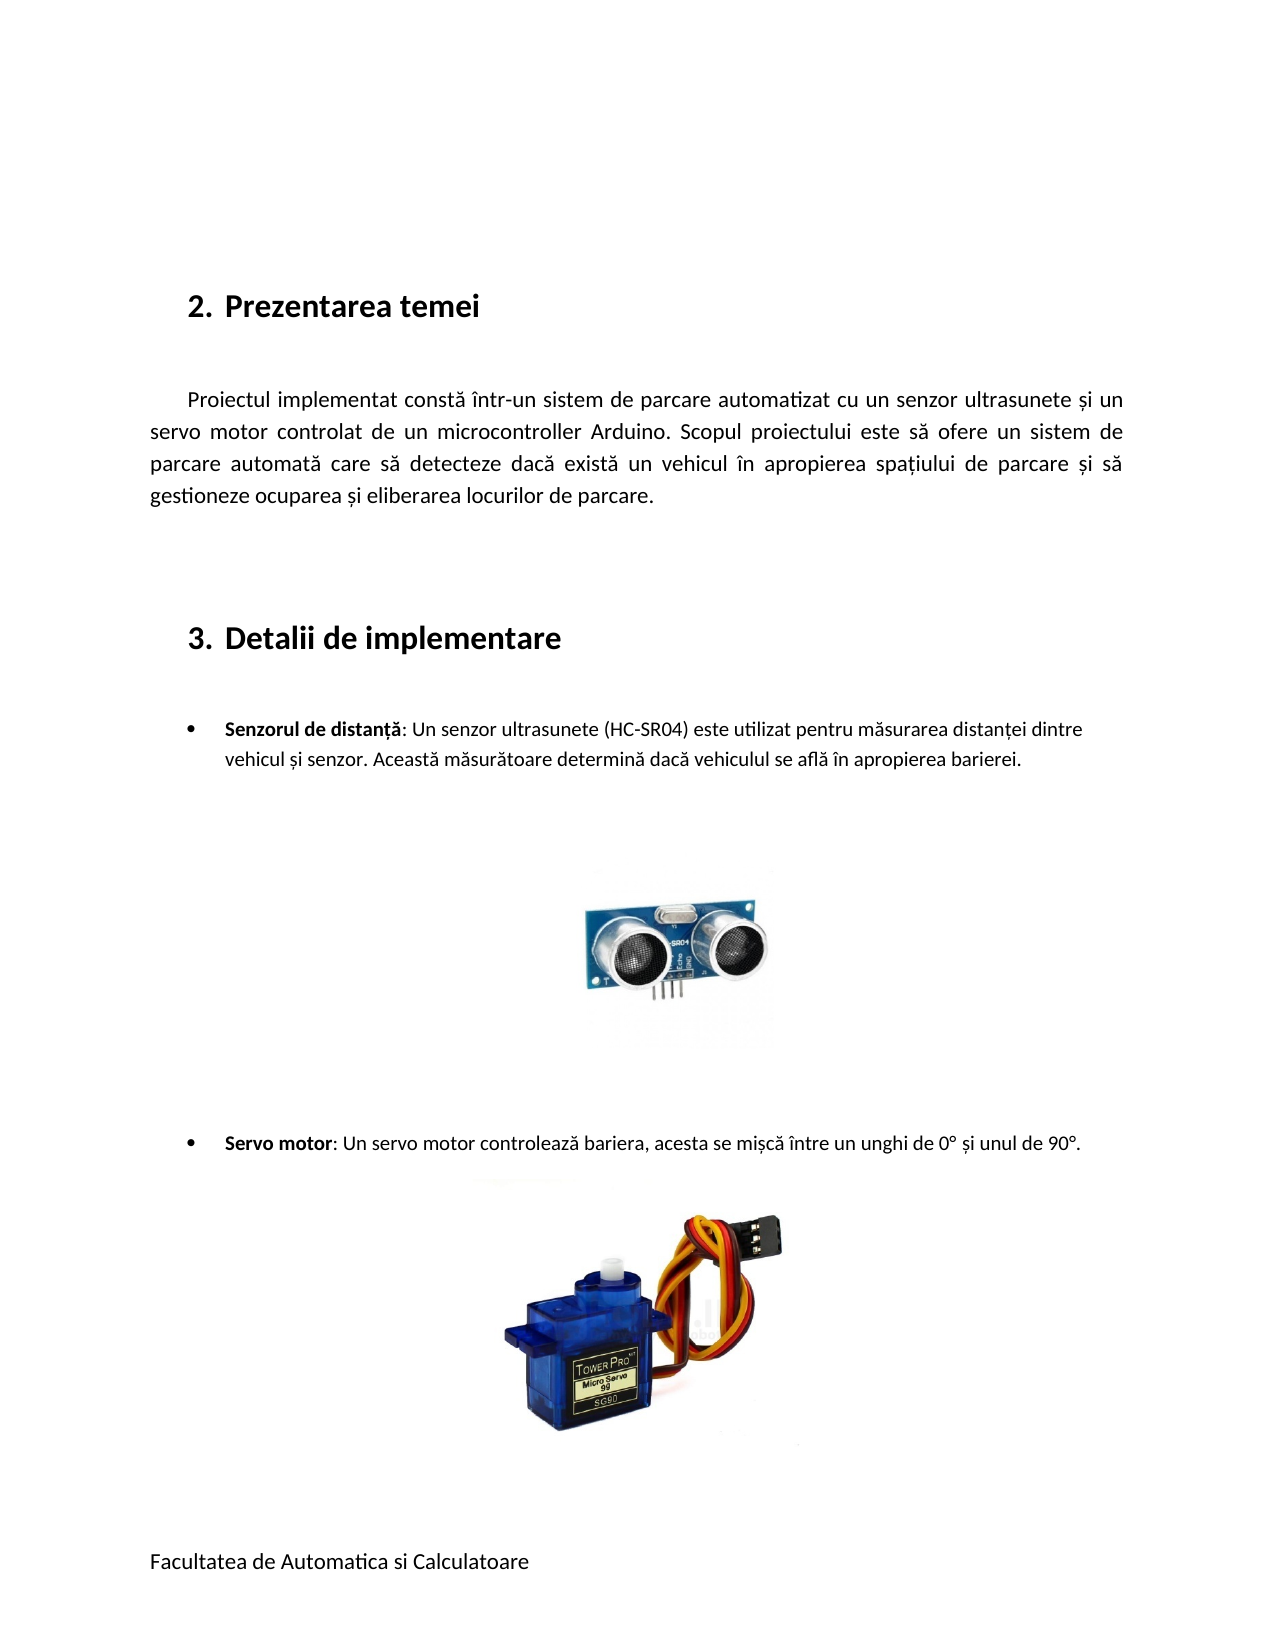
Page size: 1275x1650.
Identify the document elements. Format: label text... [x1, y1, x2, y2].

list Servo motor: Un servo motor controlează bariera, acesta se mișcă între un unghi de 0° și unul de 90°. [187, 1130, 1125, 1155]
picture [499, 775, 851, 1126]
subtitle Prezentarea temei [187, 285, 1125, 326]
subtitle Detalii de implementare [187, 617, 1125, 657]
text Proiectul implementat constă într-un sistem de parcare automatizat cu un senzor ultrasunete și un servo motor controlat de un microcontroller Arduino. Scopul proiectului este să ofere un sistem de parcare automată care să detecteze dacă există un vehicul în apropierea spațiului de parcare și să gestioneze ocuparea și eliberarea locurilor de parcare. [150, 385, 1125, 509]
list Senzorul de distanță: Un senzor ultrasunete (HC-SR04) este utilizat pentru măsurarea distanței dintre vehicul și senzor. Această măsurătoare determină dacă vehiculul se află în apropierea barierei. [187, 717, 1125, 771]
picture [472, 1179, 803, 1453]
